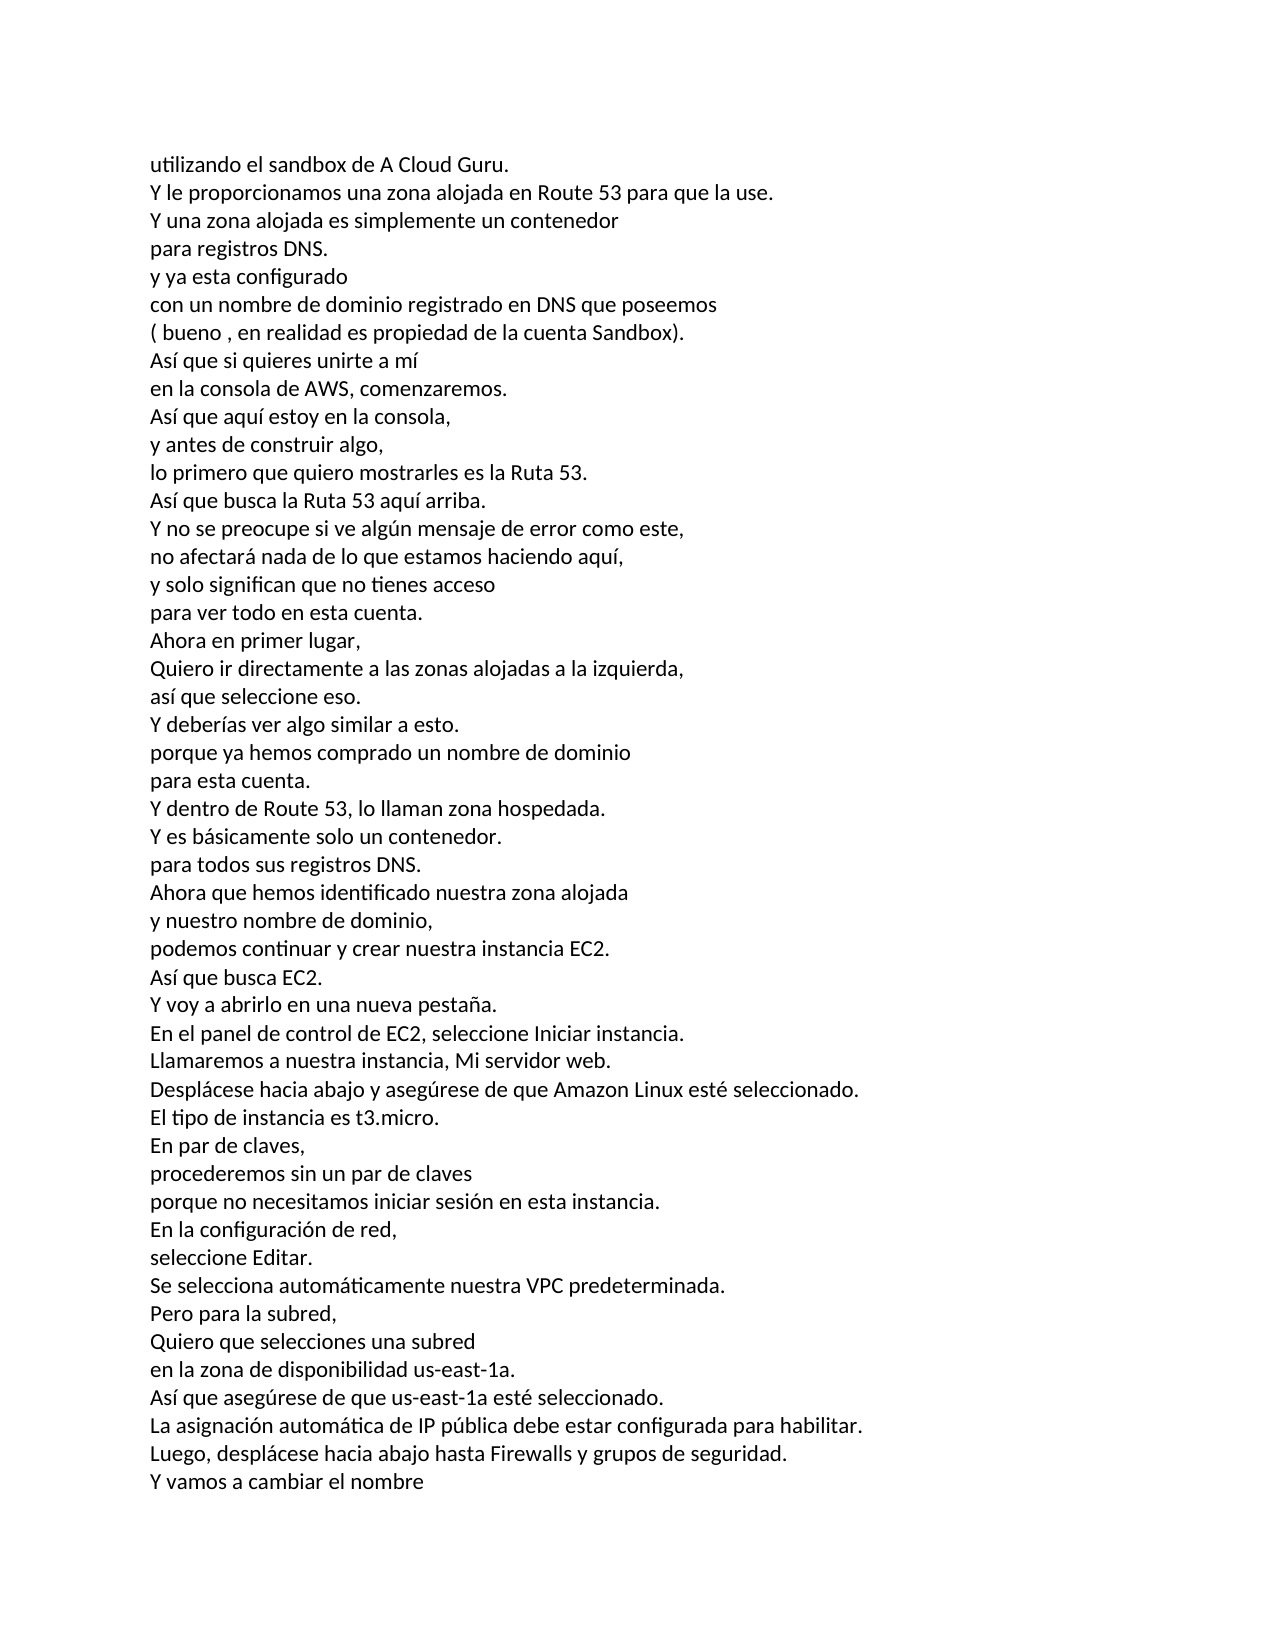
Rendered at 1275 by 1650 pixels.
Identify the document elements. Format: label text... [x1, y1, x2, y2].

text en la consola de AWS, comenzaremos. [150, 374, 1125, 402]
text con un nombre de dominio registrado en DNS que poseemos [150, 290, 1125, 318]
text Llamaremos a nuestra instancia, Mi servidor web. [150, 1047, 1125, 1075]
text así que seleccione eso. [150, 682, 1125, 710]
text para registros DNS. [150, 234, 1125, 262]
text Así que busca EC2. [150, 963, 1125, 991]
text Y una zona alojada es simplemente un contenedor [150, 206, 1125, 234]
text En la configuración de red, [150, 1215, 1125, 1243]
text Se selecciona automáticamente nuestra VPC predeterminada. [150, 1271, 1125, 1299]
text y solo significan que no tienes acceso [150, 570, 1125, 598]
text Pero para la subred, [150, 1299, 1125, 1327]
text porque no necesitamos iniciar sesión en esta instancia. [150, 1187, 1125, 1215]
text y ya esta configurado [150, 262, 1125, 290]
text para ver todo en esta cuenta. [150, 598, 1125, 626]
text en la zona de disponibilidad us-east-1a. [150, 1355, 1125, 1383]
text Así que busca la Ruta 53 aquí arriba. [150, 486, 1125, 514]
text Y dentro de Route 53, lo llaman zona hospedada. [150, 794, 1125, 822]
text utilizando el sandbox de A Cloud Guru. [150, 150, 1125, 178]
text Y voy a abrirlo en una nueva pestaña. [150, 991, 1125, 1019]
text Así que aquí estoy en la consola, [150, 402, 1125, 430]
text El tipo de instancia es t3.micro. [150, 1103, 1125, 1131]
text Ahora en primer lugar, [150, 626, 1125, 654]
text Y es básicamente solo un contenedor. [150, 822, 1125, 851]
text Y deberías ver algo similar a esto. [150, 710, 1125, 738]
text para todos sus registros DNS. [150, 851, 1125, 878]
text procederemos sin un par de claves [150, 1159, 1125, 1187]
text Así que si quieres unirte a mí [150, 346, 1125, 374]
text porque ya hemos comprado un nombre de dominio [150, 738, 1125, 766]
text Y le proporcionamos una zona alojada en Route 53 para que la use. [150, 178, 1125, 206]
text lo primero que quiero mostrarles es la Ruta 53. [150, 458, 1125, 486]
text Así que asegúrese de que us-east-1a esté seleccionado. [150, 1383, 1125, 1411]
text La asignación automática de IP pública debe estar configurada para habilitar. [150, 1411, 1125, 1439]
text Quiero ir directamente a las zonas alojadas a la izquierda, [150, 654, 1125, 682]
text para esta cuenta. [150, 766, 1125, 794]
text y antes de construir algo, [150, 430, 1125, 458]
text En el panel de control de EC2, seleccione Iniciar instancia. [150, 1019, 1125, 1047]
text no afectará nada de lo que estamos haciendo aquí, [150, 542, 1125, 570]
text y nuestro nombre de dominio, [150, 907, 1125, 934]
text ( bueno , en realidad es propiedad de la cuenta Sandbox). [150, 318, 1125, 346]
text podemos continuar y crear nuestra instancia EC2. [150, 934, 1125, 963]
text Ahora que hemos identificado nuestra zona alojada [150, 878, 1125, 907]
text seleccione Editar. [150, 1243, 1125, 1271]
text En par de claves, [150, 1131, 1125, 1159]
text Luego, desplácese hacia abajo hasta Firewalls y grupos de seguridad. [150, 1439, 1125, 1467]
text Y no se preocupe si ve algún mensaje de error como este, [150, 514, 1125, 542]
text Y vamos a cambiar el nombre [150, 1467, 1125, 1495]
text Quiero que selecciones una subred [150, 1327, 1125, 1355]
text Desplácese hacia abajo y asegúrese de que Amazon Linux esté seleccionado. [150, 1075, 1125, 1103]
